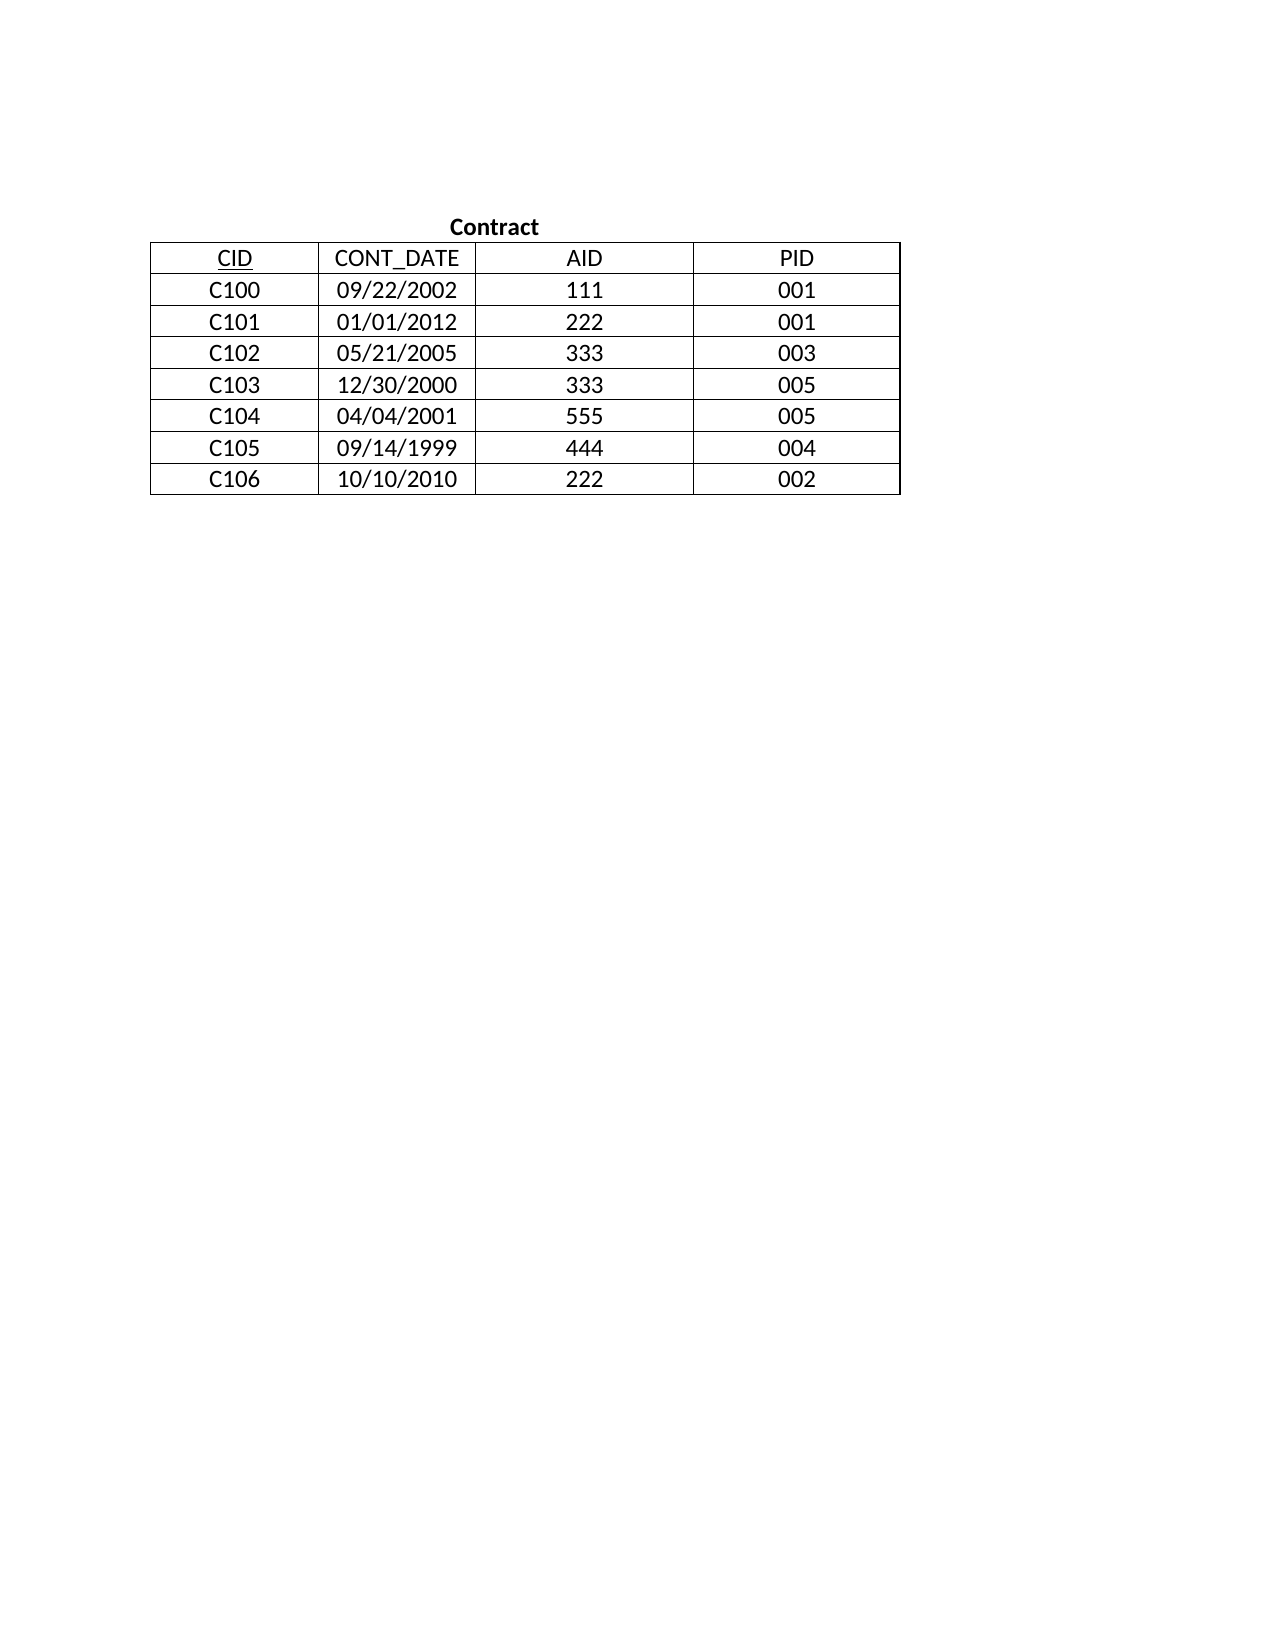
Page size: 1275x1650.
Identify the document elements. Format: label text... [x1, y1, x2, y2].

table_header PID [694, 243, 899, 273]
table_cell 10/10/2010 [319, 464, 475, 494]
table_cell C100 [151, 274, 318, 305]
table_cell 222 [476, 306, 693, 336]
table_cell 555 [476, 400, 693, 431]
table_cell C103 [151, 369, 318, 399]
table_cell 002 [694, 464, 899, 494]
table_cell 09/22/2002 [319, 274, 475, 305]
table_cell 001 [694, 274, 899, 305]
table_cell 09/14/1999 [319, 432, 475, 462]
table_cell 12/30/2000 [319, 369, 475, 399]
table_cell 111 [476, 274, 693, 305]
table_header CID [151, 243, 318, 273]
table_cell 005 [694, 400, 899, 431]
table_cell 222 [476, 464, 693, 494]
table_cell 04/04/2001 [319, 400, 475, 431]
table_header CONT_DATE [319, 243, 475, 273]
table_cell C106 [151, 464, 318, 494]
table_cell 333 [476, 337, 693, 368]
table_cell 001 [694, 306, 899, 336]
table_cell 003 [694, 337, 899, 368]
table_cell 444 [476, 432, 693, 462]
table_cell C105 [151, 432, 318, 462]
table_cell 004 [694, 432, 899, 462]
table_cell 05/21/2005 [319, 337, 475, 368]
table_cell C104 [151, 400, 318, 431]
table_header AID [476, 243, 693, 273]
table_cell 005 [694, 369, 899, 399]
text Contract [375, 211, 1125, 242]
table_cell C102 [151, 337, 318, 368]
table_cell 333 [476, 369, 693, 399]
table_cell C101 [151, 306, 318, 336]
table_cell 01/01/2012 [319, 306, 475, 336]
